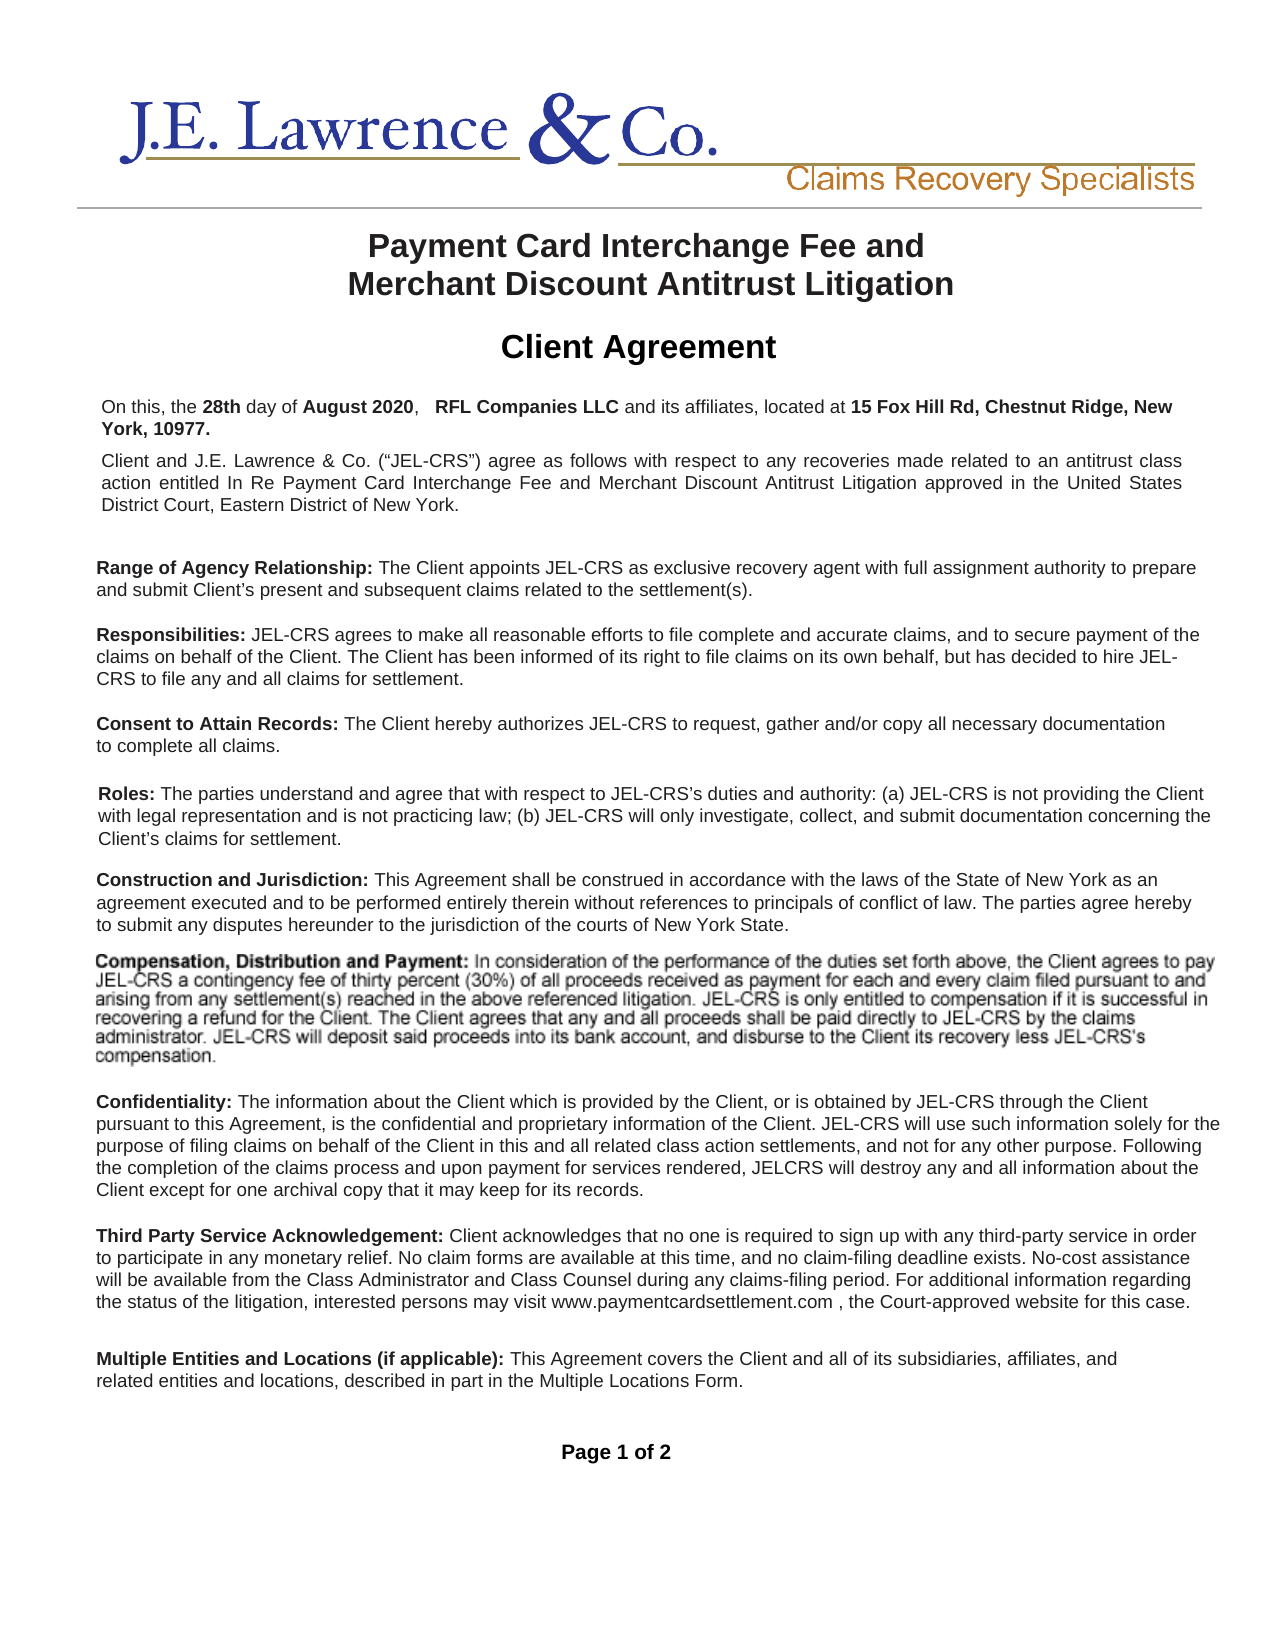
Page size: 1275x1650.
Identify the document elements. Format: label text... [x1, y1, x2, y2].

picture [238, 101, 507, 150]
text Third Party Service Acknowledgement: Client acknowledges that no one is required to sign up with any third-party service in order to participate in any monetary relief. No claim forms are available at this time, and no claim-filing deadline exists. No-cost assistance will be available from the Class Administrator and Class Counsel during any claims-filing period. For additional information regarding the status of the litigation, interested persons may visit www.paymentcardsettlement.com , the Court-approved website for this case. [96, 1225, 1206, 1313]
text Construction and Jurisdiction: This Agreement shall be construed in accordance with the laws of the State of New York as an agreement executed and to be performed entirely therein without references to principals of conflict of law. The parties agree hereby to submit any disputes hereunder to the jurisdiction of the courts of New York State. [96, 869, 1196, 935]
text Confidentiality: The information about the Client which is provided by the Client, or is obtained by JEL-CRS through the Client pursuant to this Agreement, is the confidential and proprietary information of the Client. JEL-CRS will use such information solely for the purpose of filing claims on behalf of the Client in this and all related class action settlements, and not for any other purpose. Following the completion of the claims process and upon payment for services rendered, JELCRS will destroy any and all information about the Client except for one archival copy that it may keep for its records. [96, 1091, 1223, 1201]
text Payment Card Interchange Fee and Merchant Discount Antitrust Litigation [64, 226, 1237, 303]
text Consent to Attain Records: The Client hereby authorizes JEL-CRS to request, gather and/or copy all necessary documentation to complete all claims. [96, 713, 1169, 757]
text Range of Agency Relationship: The Client appoints JEL-CRS as exclusive recovery agent with full assignment authority to prepare and submit Client’s present and subsequent claims related to the settlement(s). [96, 557, 1216, 601]
picture [1063, 166, 1119, 196]
picture [1041, 165, 1060, 190]
text Page 1 of 2 [215, 1439, 1017, 1463]
picture [1121, 172, 1138, 190]
text Client and J.E. Lawrence & Co. (“JEL-CRS”) agree as follows with respect to any recoveries made related to an antitrust class action entitled In Re Payment Card Interchange Fee and Merchant Discount Antitrust Litigation approved in the United States District Court, Eastern District of New York. [101, 450, 1183, 516]
picture [670, 124, 703, 156]
text Multiple Entities and Locations (if applicable): This Agreement covers the Client and all of its subsidiaries, affiliates, and related entities and locations, described in part in the Multiple Locations Form. [96, 1347, 1163, 1391]
picture [1005, 172, 1031, 197]
text Client Agreement [39, 327, 1237, 365]
picture [95, 954, 1215, 1067]
text Roles: The parties understand and agree that with respect to JEL-CRS’s duties and authority: (a) JEL-CRS is not providing the Client with legal representation and is not practicing law; (b) JEL-CRS will only investigate, collect, and submit documentation concerning the Client’s claims for settlement. [98, 783, 1215, 849]
picture [787, 165, 809, 190]
picture [817, 172, 834, 190]
text Responsibilities: JEL-CRS agrees to make all reasonable efforts to file complete and accurate claims, and to secure payment of the claims on behalf of the Client. The Client has been informed of its right to file claims on its own behalf, but has decided to hire JEL-CRS to file any and all claims for settlement. [96, 624, 1201, 690]
picture [1154, 166, 1194, 190]
picture [843, 172, 884, 190]
text On this, the 28th day of August 2020, RFL Companies LLC and its affiliates, located at 15 Fox Hill Rd, Chestnut Ridge, New York, 10977. [101, 396, 1183, 439]
